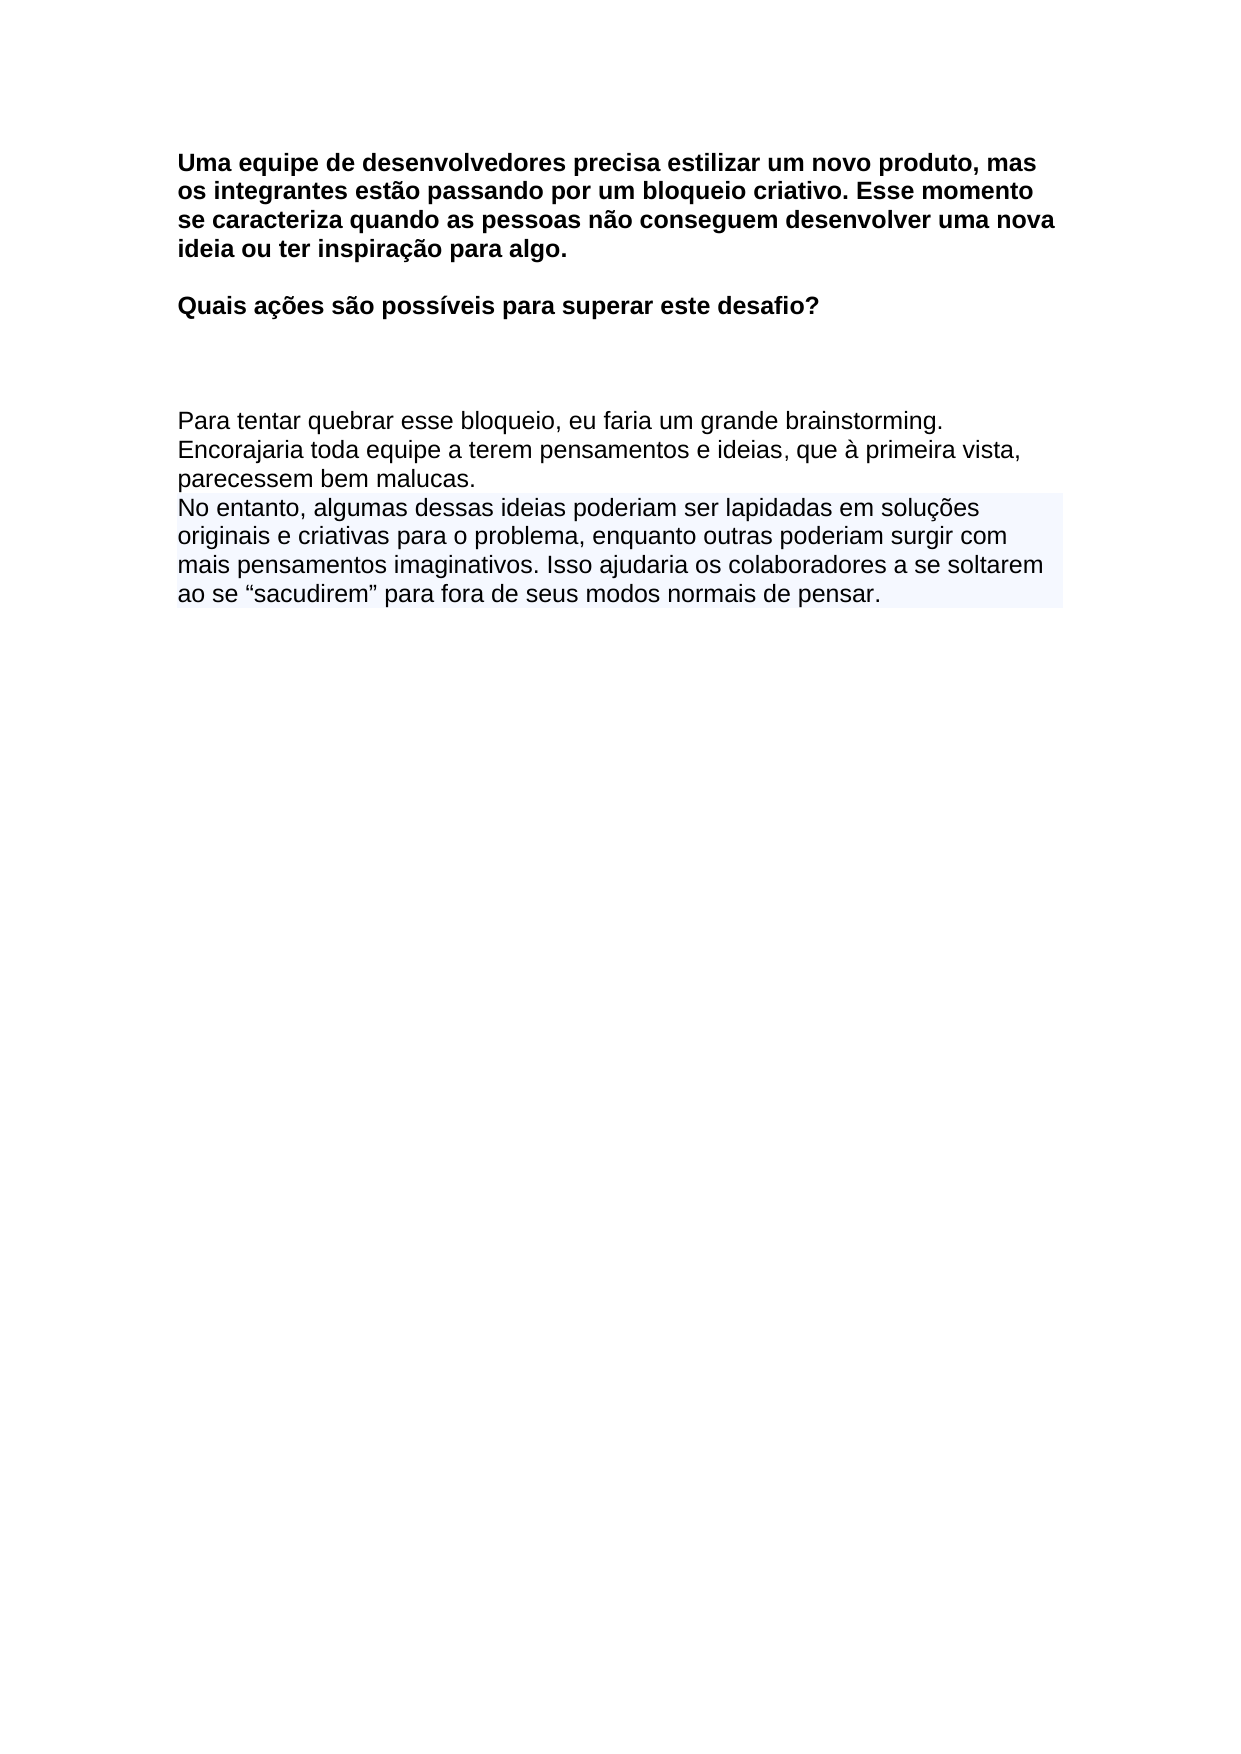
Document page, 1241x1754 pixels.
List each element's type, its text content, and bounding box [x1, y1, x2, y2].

text No entanto, algumas dessas ideias poderiam ser lapidadas em soluções originais e criativas para o problema, enquanto outras poderiam surgir com mais pensamentos imaginativos. Isso ajudaria os colaboradores a se soltarem ao se “sacudirem” para fora de seus modos normais de pensar. [177, 493, 1063, 608]
text Uma equipe de desenvolvedores precisa estilizar um novo produto, mas os integrantes estão passando por um bloqueio criativo. Esse momento se caracteriza quando as pessoas não conseguem desenvolver uma nova ideia ou ter inspiração para algo. [568, 148, 1063, 263]
text Quais ações são possíveis para superar este desafio? [177, 291, 1063, 320]
text Para tentar quebrar esse bloqueio, eu faria um grande brainstorming. Encorajaria toda equipe a terem pensamentos e ideias, que à primeira vista, parecessem bem malucas. [177, 406, 1063, 493]
